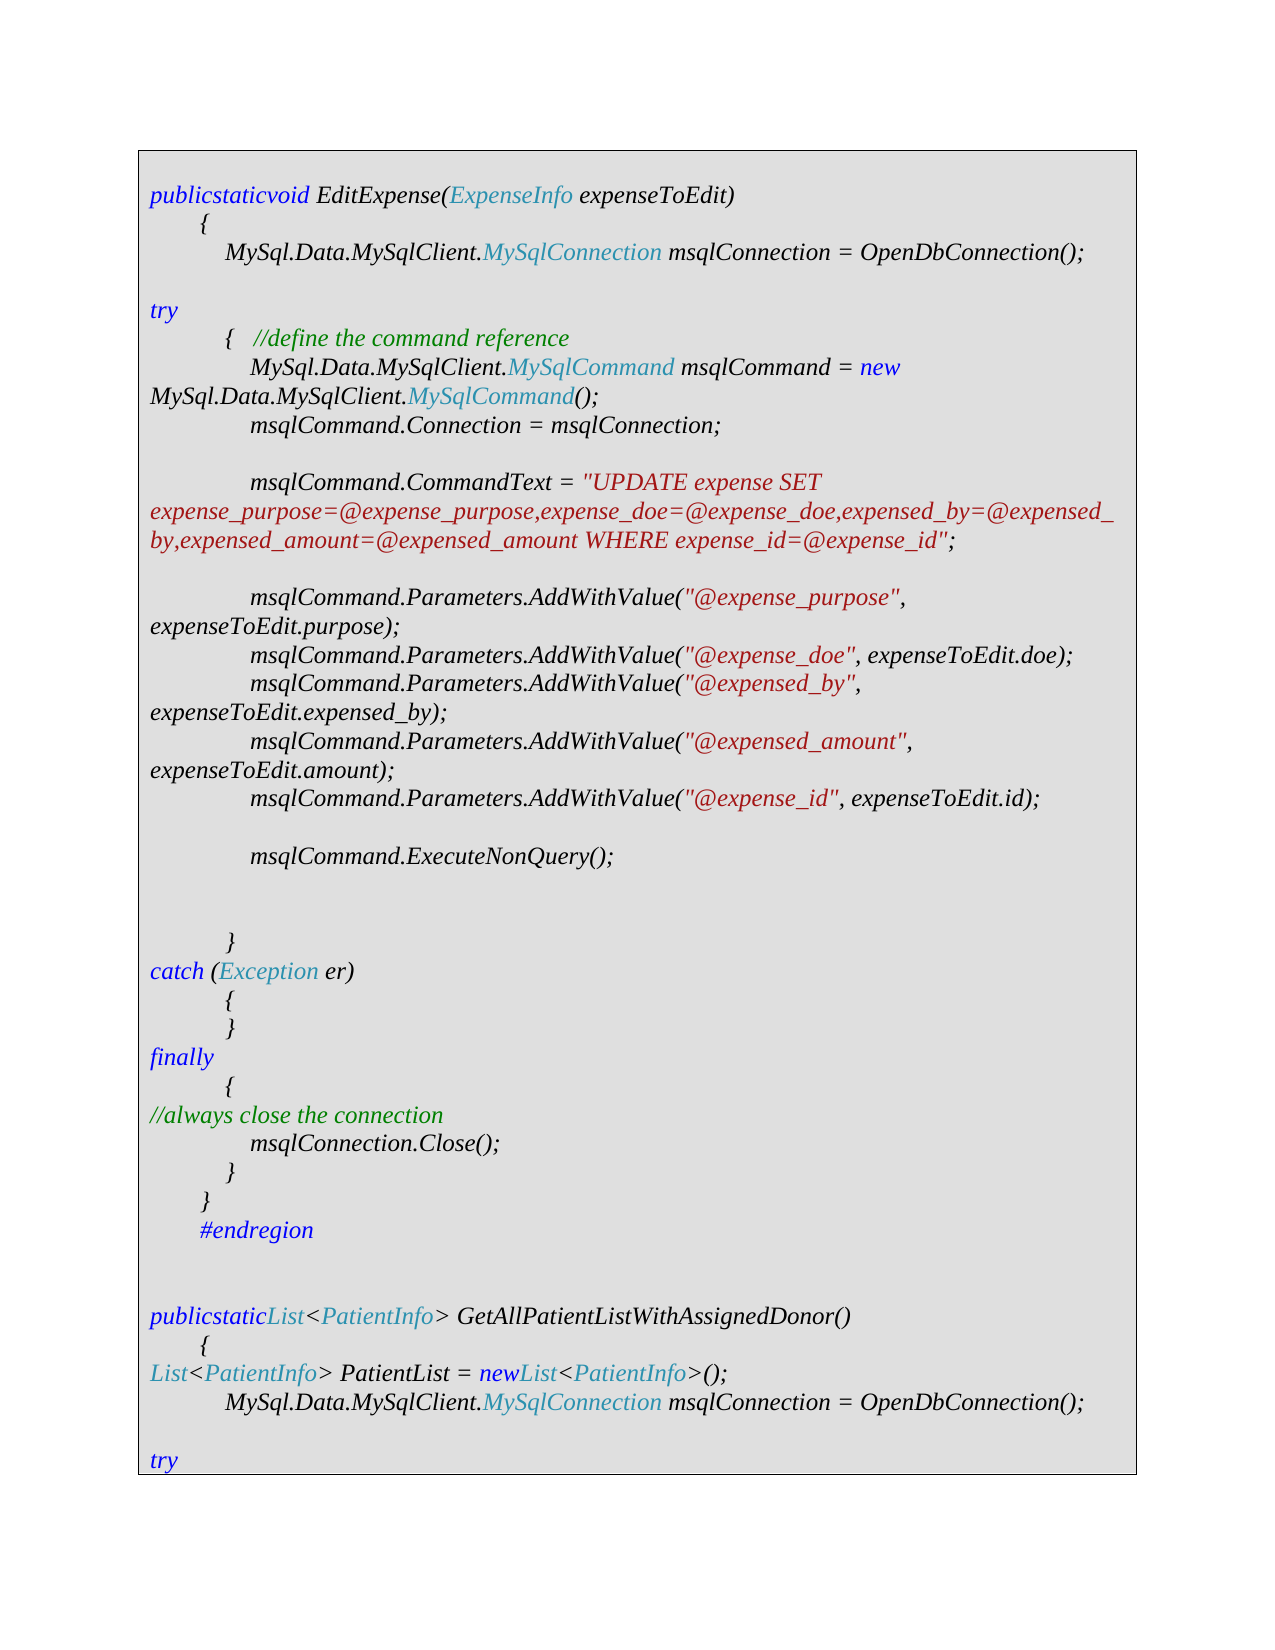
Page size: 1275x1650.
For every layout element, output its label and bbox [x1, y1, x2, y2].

table_header [139, 151, 1136, 1473]
